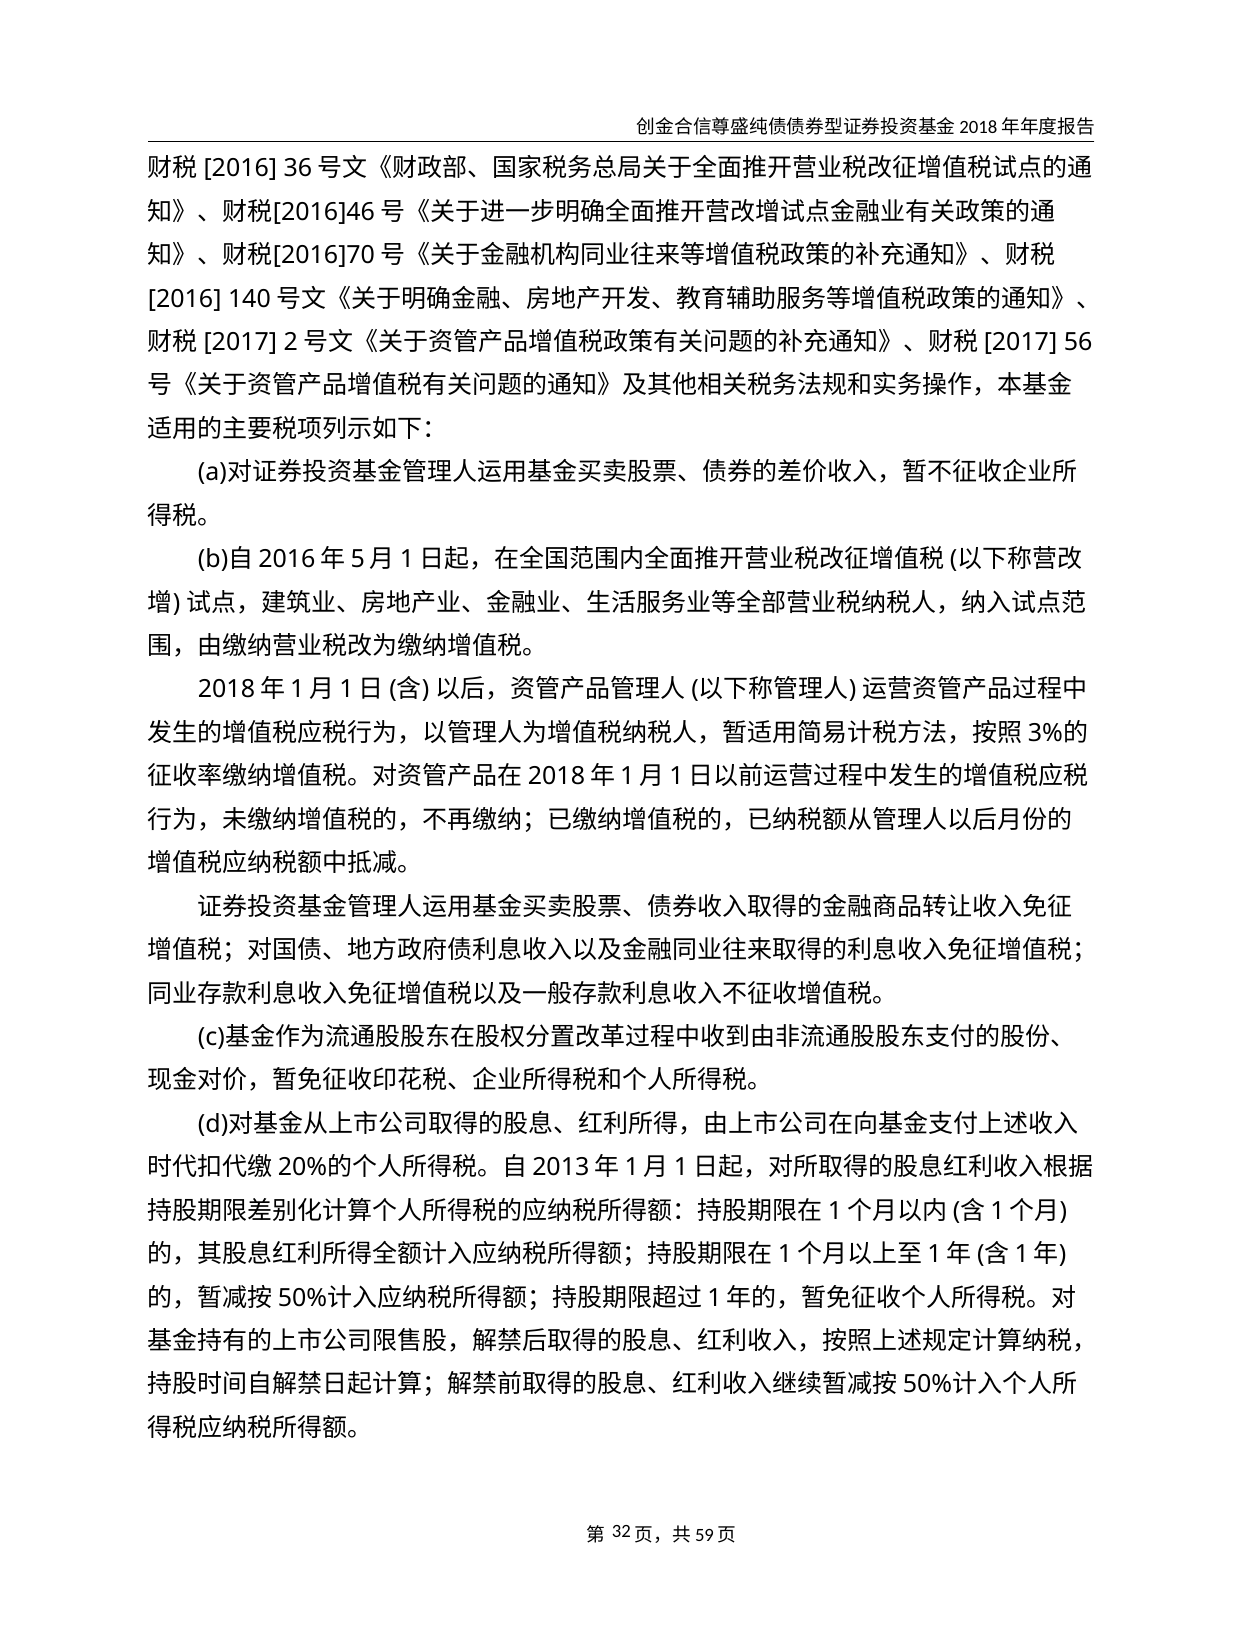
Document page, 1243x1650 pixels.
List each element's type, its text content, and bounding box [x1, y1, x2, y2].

text (d)对基金从上市公司取得的股息、红利所得，由上市公司在向基金支付上述收入时代扣代缴20%的个人所得税。自2013年1月1日起，对所取得的股息红利收入根据持股期限差别化计算个人所得税的应纳税所得额：持股期限在1个月以内 (含1个月) 的，其股息红利所得全额计入应纳税所得额；持股期限在1个月以上至1年 (含1年) 的，暂减按50%计入应纳税所得额；持股期限超过1年的，暂免征收个人所得税。对基金持有的上市公司限售股，解禁后取得的股息、红利收入，按照上述规定计算纳税，持股时间自解禁日起计算；解禁前取得的股息、红利收入继续暂减按50%计入个人所得税应纳税所得额。 [148, 1103, 1094, 1444]
text (b)自2016年5月1日起，在全国范围内全面推开营业税改征增值税 (以下称营改增) 试点，建筑业、房地产业、金融业、生活服务业等全部营业税纳税人，纳入试点范围，由缴纳营业税改为缴纳增值税。 [148, 539, 1094, 662]
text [148, 148, 1094, 444]
text (a)对证券投资基金管理人运用基金买卖股票、债券的差价收入，暂不征收企业所得税。 [148, 452, 1094, 531]
text (c)基金作为流通股股东在股权分置改革过程中收到由非流通股股东支付的股份、现金对价，暂免征收印花税、企业所得税和个人所得税。 [148, 1016, 1094, 1096]
text 2018年1月1日 (含) 以后，资管产品管理人 (以下称管理人) 运营资管产品过程中发生的增值税应税行为，以管理人为增值税纳税人，暂适用简易计税方法，按照3%的征收率缴纳增值税。对资管产品在2018年1月1日以前运营过程中发生的增值税应税行为，未缴纳增值税的，不再缴纳；已缴纳增值税的，已纳税额从管理人以后月份的增值税应纳税额中抵减。 [148, 669, 1094, 879]
text 证券投资基金管理人运用基金买卖股票、债券收入取得的金融商品转让收入免征增值税；对国债、地方政府债利息收入以及金融同业往来取得的利息收入免征增值税；同业存款利息收入免征增值税以及一般存款利息收入不征收增值税。 [148, 886, 1094, 1009]
